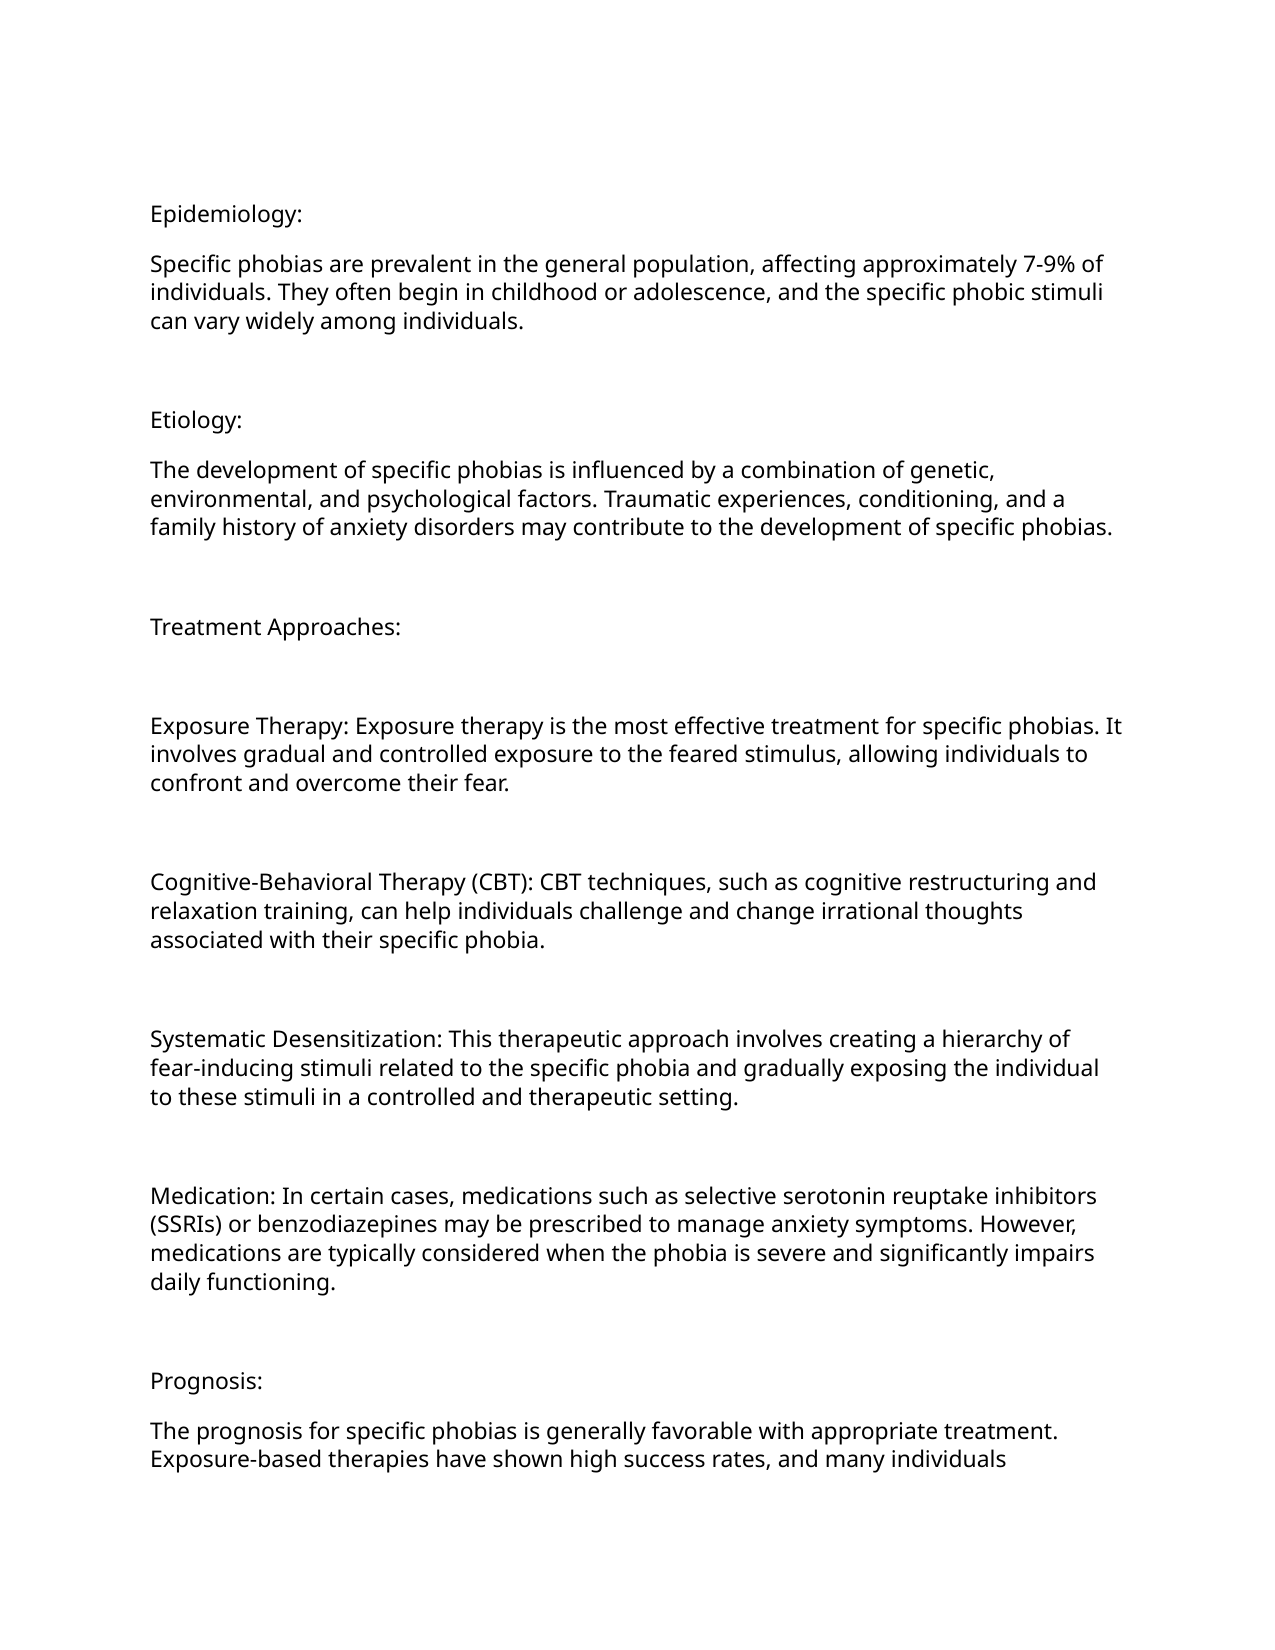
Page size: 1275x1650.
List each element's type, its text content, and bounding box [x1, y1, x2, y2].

text Etiology: [150, 406, 1125, 434]
text Medication: In certain cases, medications such as selective serotonin reuptake inhibitors (SSRIs) or benzodiazepines may be prescribed to manage anxiety symptoms. However, medications are typically considered when the phobia is severe and significantly impairs daily functioning. [150, 1181, 1125, 1296]
text Treatment Approaches: [150, 612, 1125, 641]
text Systematic Desensitization: This therapeutic approach involves creating a hierarchy of fear-inducing stimuli related to the specific phobia and gradually exposing the individual to these stimuli in a controlled and therapeutic setting. [150, 1024, 1125, 1111]
text The development of specific phobias is influenced by a combination of genetic, environmental, and psychological factors. Traumatic experiences, conditioning, and a family history of anxiety disorders may contribute to the development of specific phobias. [150, 455, 1125, 542]
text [150, 1416, 1125, 1474]
text Exposure Therapy: Exposure therapy is the most effective treatment for specific phobias. It involves gradual and controlled exposure to the feared stimulus, allowing individuals to confront and overcome their fear. [150, 711, 1125, 797]
text Prognosis: [150, 1367, 1125, 1395]
text Specific phobias are prevalent in the general population, affecting approximately 7-9% of individuals. They often begin in childhood or adolescence, and the specific phobic stimuli can vary widely among individuals. [150, 249, 1125, 335]
text Cognitive-Behavioral Therapy (CBT): CBT techniques, such as cognitive restructuring and relaxation training, can help individuals challenge and change irrational thoughts associated with their specific phobia. [150, 868, 1125, 954]
text Epidemiology: [150, 199, 1125, 228]
